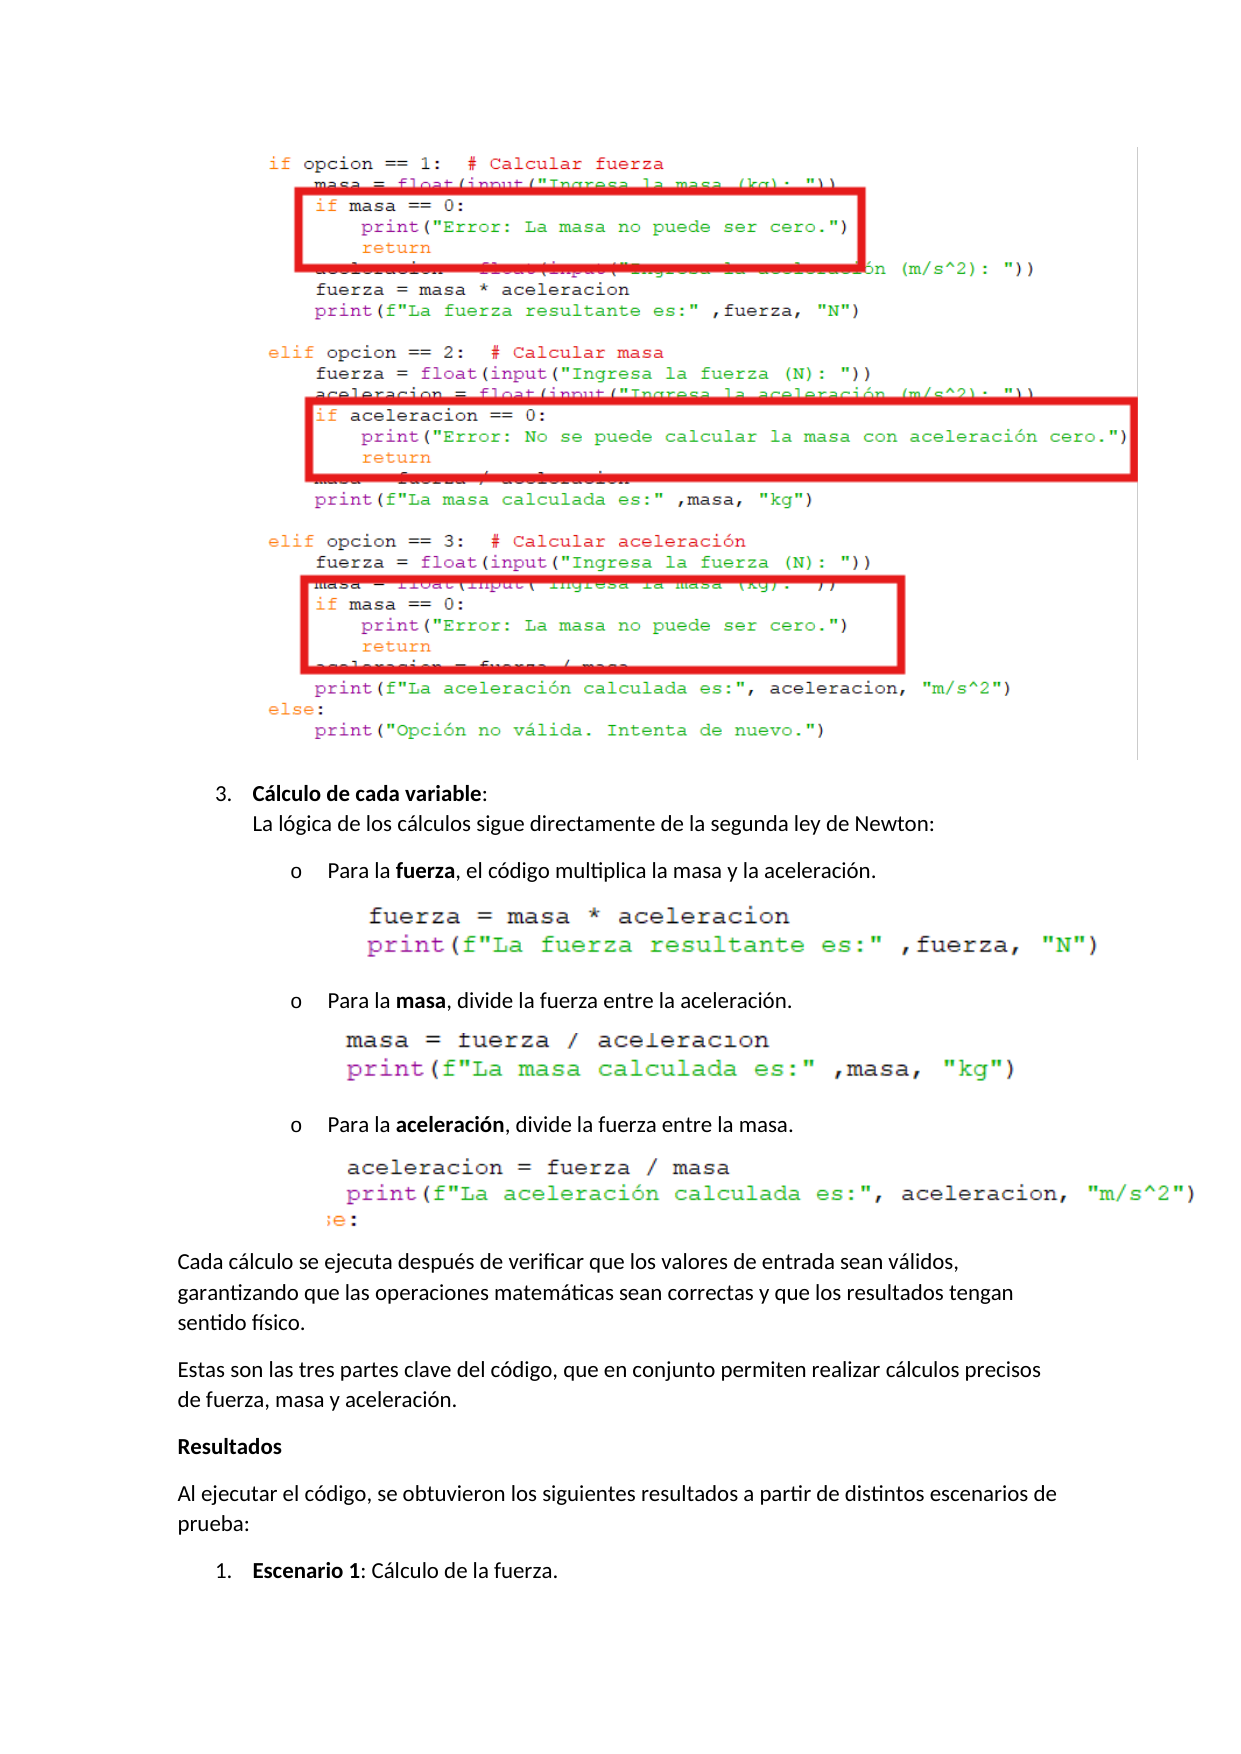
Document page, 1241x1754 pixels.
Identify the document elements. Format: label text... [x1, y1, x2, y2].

list Para la fuerza, el código multiplica la masa y la aceleración. [290, 856, 1063, 884]
picture [327, 1033, 1106, 1092]
text Al ejecutar el código, se obtuvieron los siguientes resultados a partir de distintos escenarios de prueba: [177, 1479, 1063, 1537]
text Estas son las tres partes clave del código, que en conjunto permiten realizar cálculos precisos de fuerza, masa y aceleración. [177, 1355, 1063, 1413]
list Para la aceleración, divide la fuerza entre la masa. [290, 1110, 1063, 1139]
list Escenario 1: Cálculo de la fuerza. [215, 1556, 1063, 1584]
list Para la masa, divide la fuerza entre la aceleración. [290, 986, 1063, 1015]
picture [327, 1157, 1213, 1229]
text Resultados [177, 1432, 1063, 1460]
text Cada cálculo se ejecuta después de verificar que los valores de entrada sean válidos, garantizando que las operaciones matemáticas sean correctas y que los resultados tengan sentido físico. [177, 1247, 1063, 1336]
list Cálculo de cada variable: La lógica de los cálculos sigue directamente de la segunda ley de Newton: [215, 779, 1063, 837]
picture [327, 903, 1128, 968]
picture [252, 147, 1138, 760]
